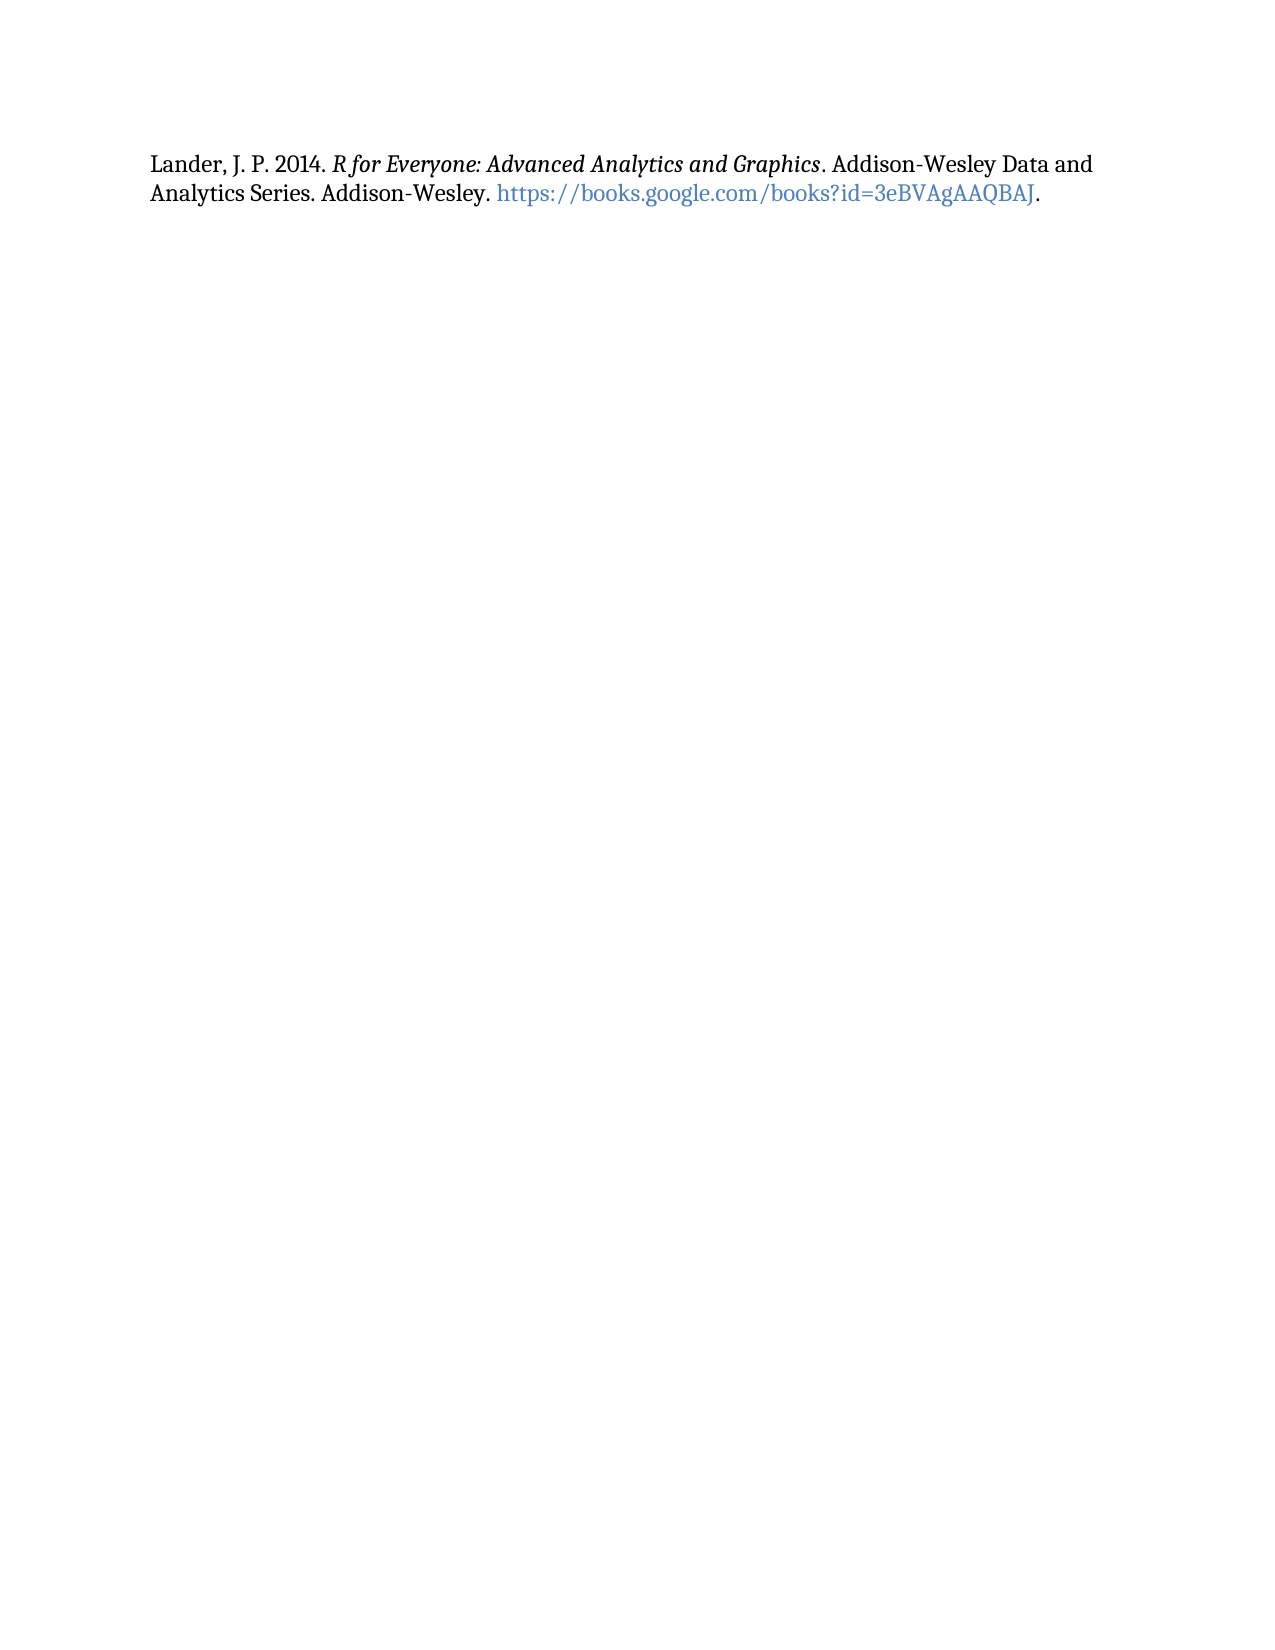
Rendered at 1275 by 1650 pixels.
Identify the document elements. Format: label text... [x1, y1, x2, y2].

text Lander, J. P. 2014. R for Everyone: Advanced Analytics and Graphics. Addison-Wesley Data and Analytics Series. Addison-Wesley. https://books.google.com/books?id=3eBVAgAAQBAJ. [150, 150, 1125, 207]
